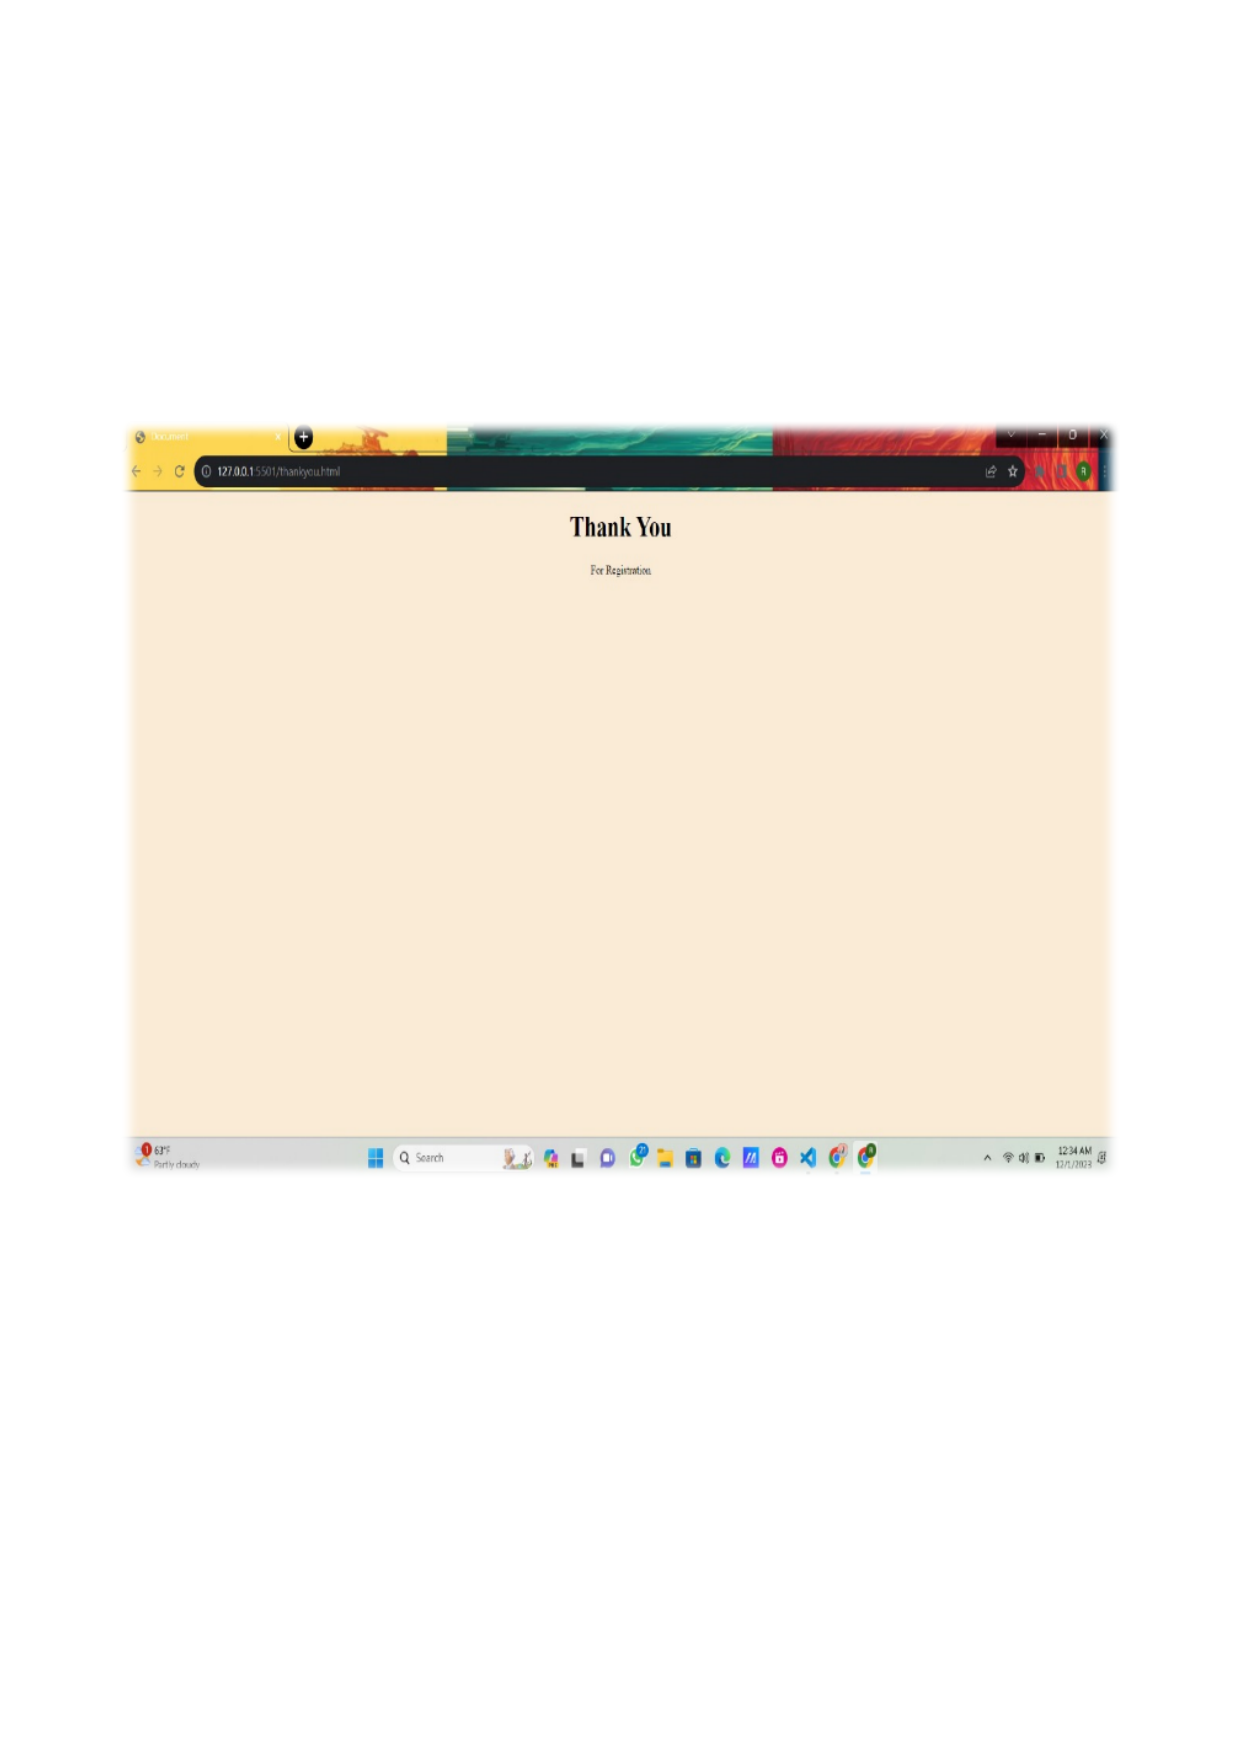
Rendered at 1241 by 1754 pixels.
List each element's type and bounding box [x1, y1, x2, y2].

picture [137, 437, 1103, 1162]
